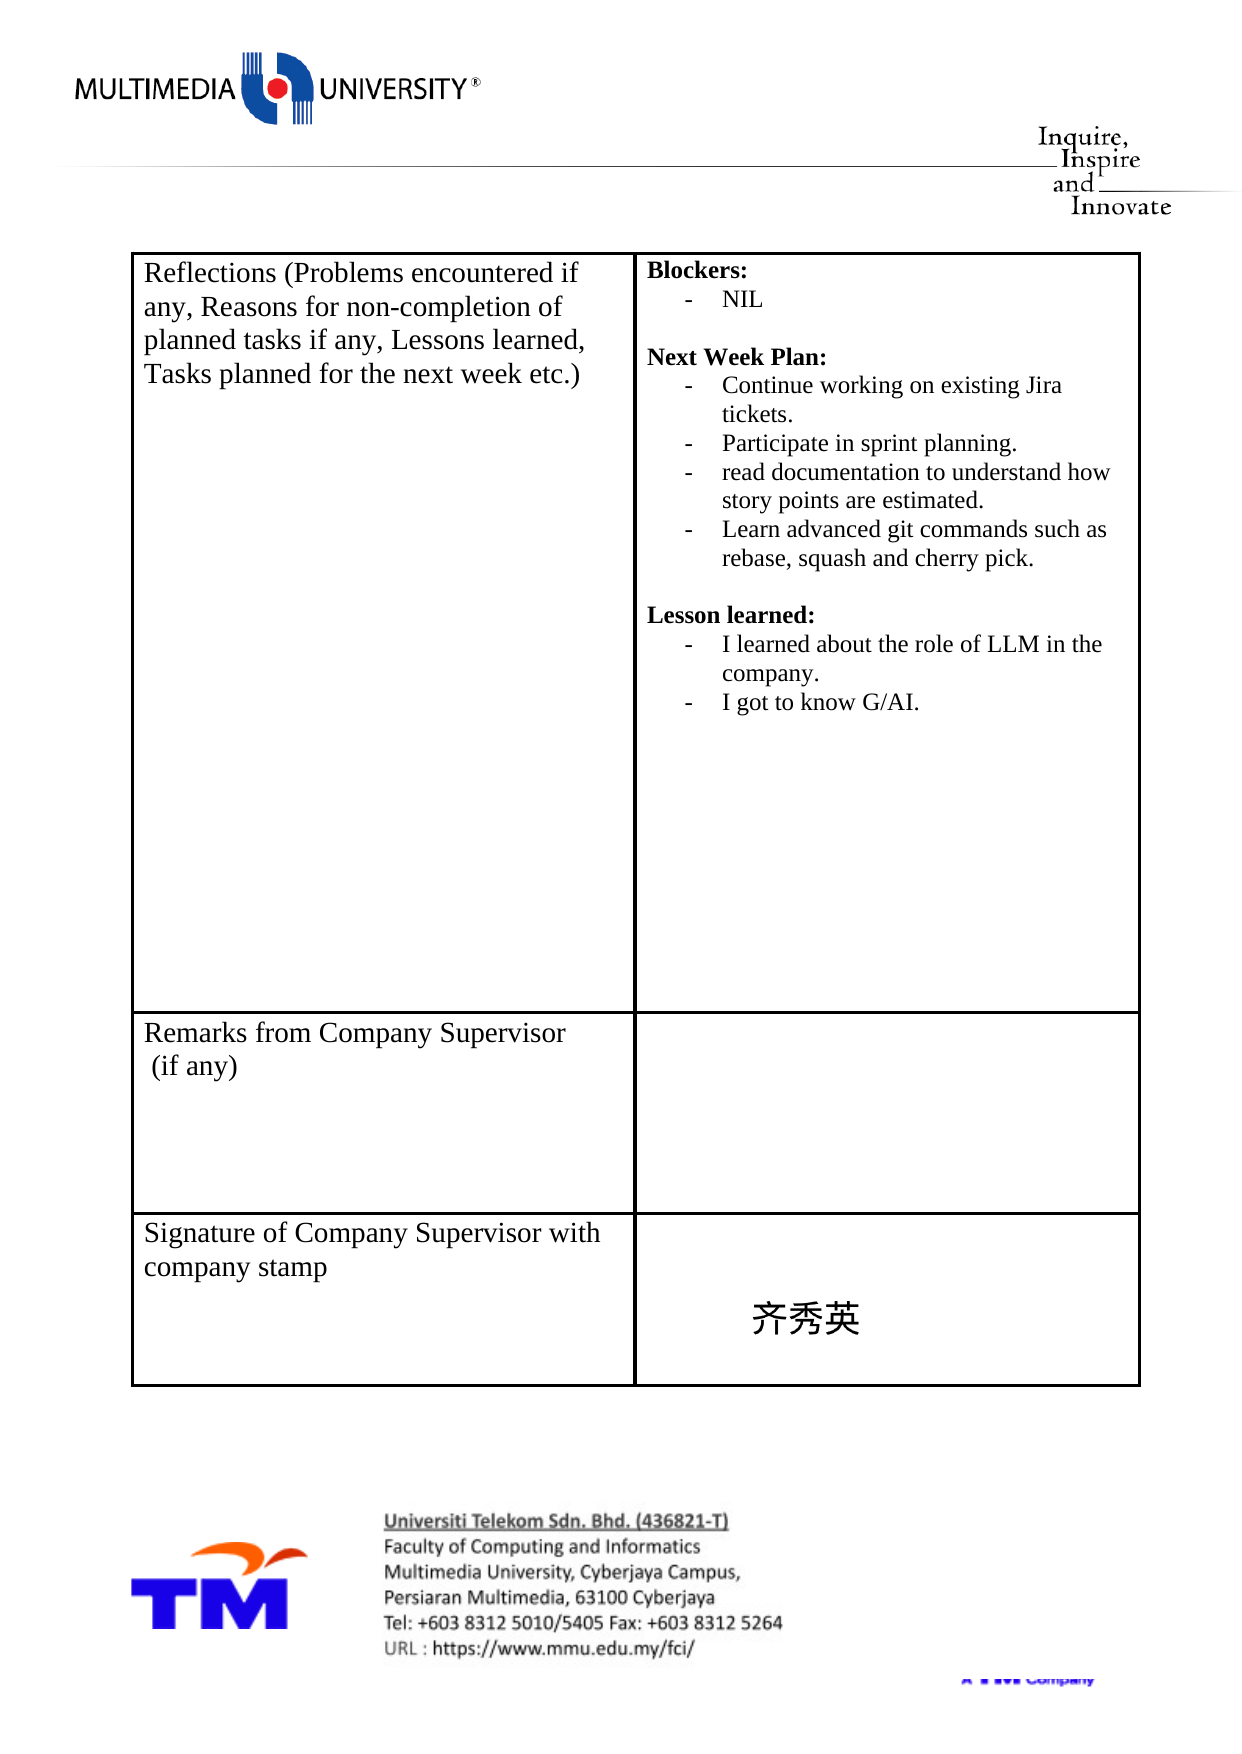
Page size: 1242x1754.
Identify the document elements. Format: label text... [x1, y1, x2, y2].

table_cell [637, 1014, 1138, 1212]
picture [32, 37, 1242, 224]
table_header Reflections (Problems encountered if any, Reasons for non-completion of planned tasks if any, Lessons learned, Tasks planned for the next week etc.) [134, 255, 633, 1011]
table_cell Remarks from Company Supervisor (if any) [134, 1014, 633, 1212]
table_cell Signature of Company Supervisor with company stamp [134, 1215, 633, 1384]
table_cell [637, 1215, 1138, 1384]
picture [750, 1297, 862, 1338]
picture [131, 1542, 308, 1629]
table_header Blockers: NIL Next Week Plan: Continue working on existing Jira tickets. Participate in sprint planning. read documentation to understand how story points are estimated. Learn advanced git commands such as rebase, squash and cherry pick. Lesson learned: I learned about the role of LLM in the company. I got to know G/AI. [637, 255, 1138, 1011]
picture [370, 1501, 1219, 1699]
